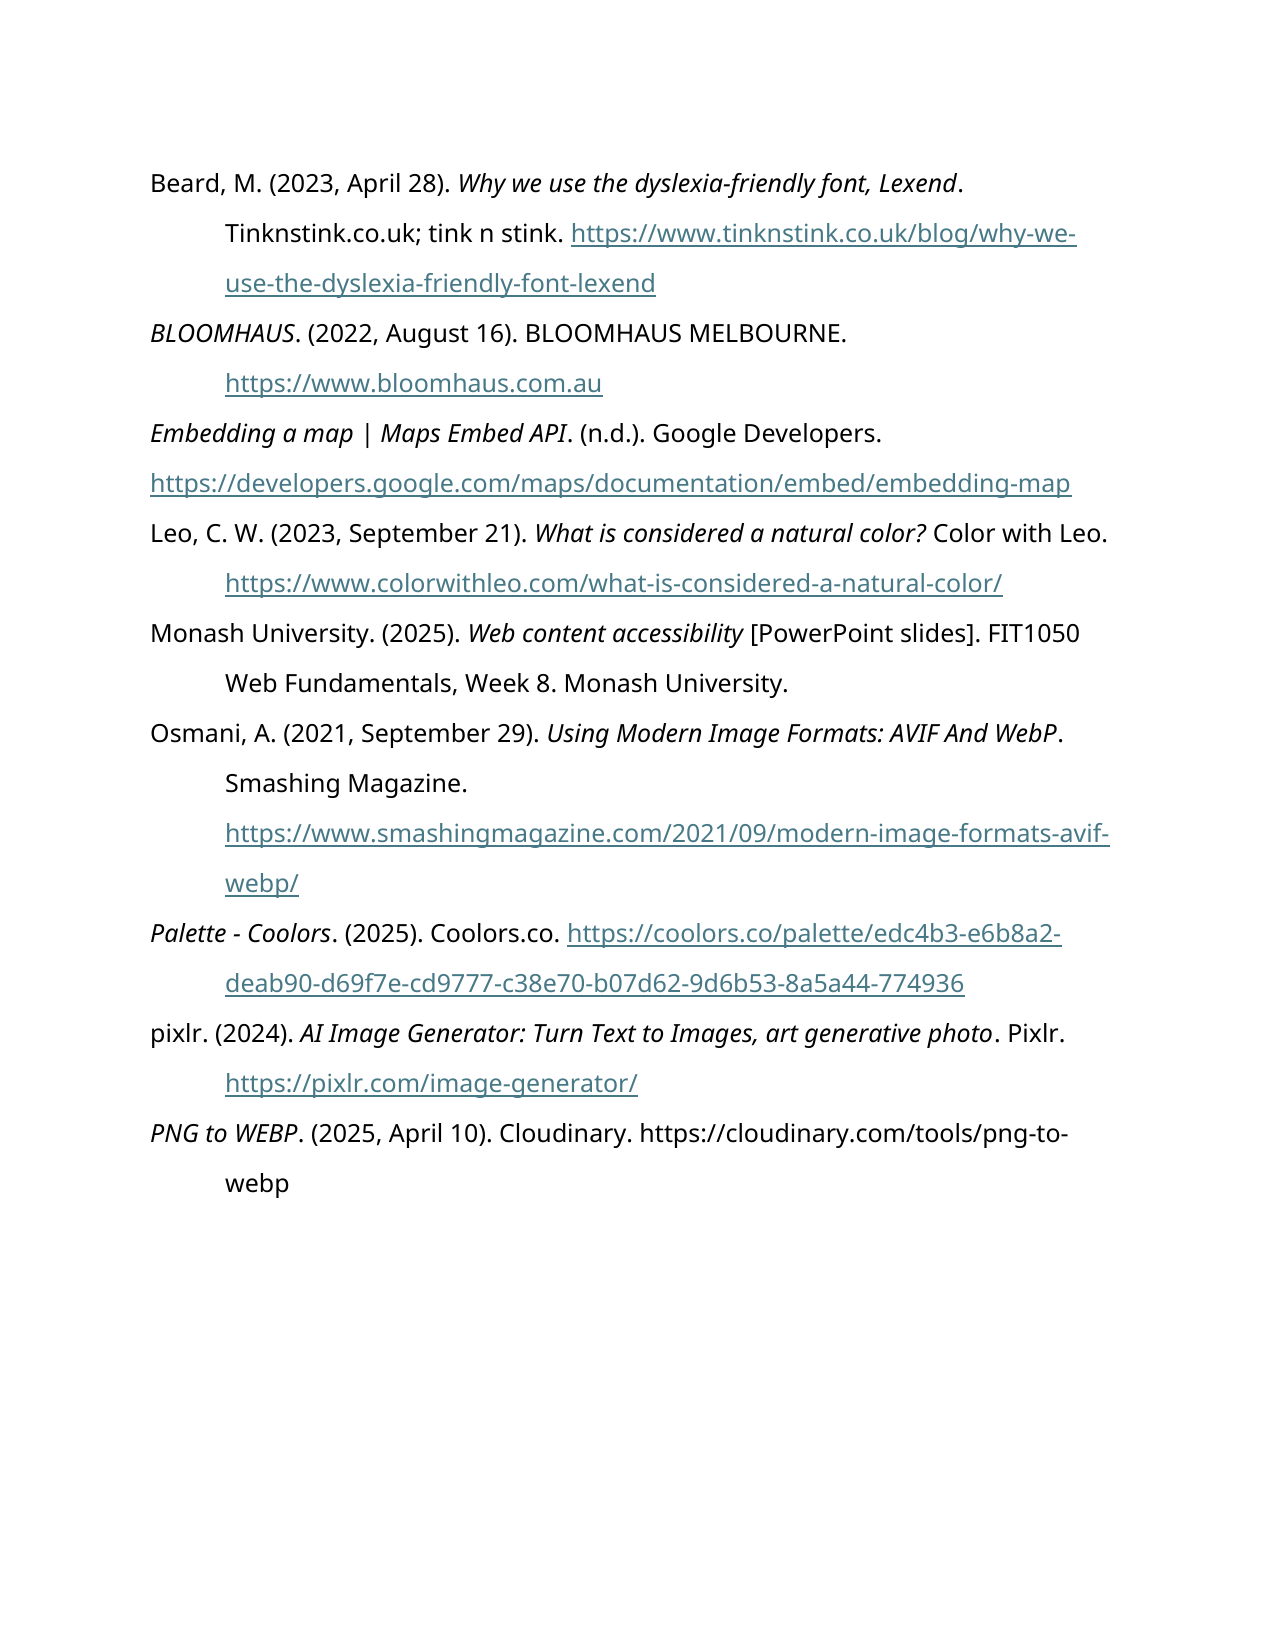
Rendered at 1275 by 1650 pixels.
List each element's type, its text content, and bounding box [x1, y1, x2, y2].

text Monash University. (2025). Web content accessibility [PowerPoint slides]. FIT1050 Web Fundamentals, Week 8. Monash University. [150, 600, 1125, 700]
text PNG to WEBP. (2025, April 10). Cloudinary. https://cloudinary.com/tools/png-to-webp [150, 1100, 1125, 1200]
text Osmani, A. (2021, September 29). Using Modern Image Formats: AVIF And WebP. Smashing Magazine. https://www.smashingmagazine.com/2021/09/modern-image-formats-avif-webp/ [150, 700, 1125, 900]
text Beard, M. (2023, April 28). Why we use the dyslexia-friendly font, Lexend. Tinknstink.co.uk; tink n stink. https://www.tinknstink.co.uk/blog/why-we-use-the-dyslexia-friendly-font-lexend [150, 150, 1125, 300]
text pixlr. (2024). AI Image Generator: Turn Text to Images, art generative photo. Pixlr. https://pixlr.com/image-generator/ [150, 1000, 1125, 1100]
text Embedding a map | Maps Embed API. (n.d.). Google Developers. https://developers.google.com/maps/documentation/embed/embedding-map [150, 400, 1125, 500]
text Leo, C. W. (2023, September 21). What is considered a natural color? Color with Leo. https://www.colorwithleo.com/what-is-considered-a-natural-color/ [150, 500, 1125, 600]
text BLOOMHAUS. (2022, August 16). BLOOMHAUS MELBOURNE. https://www.bloomhaus.com.au [150, 300, 1125, 400]
text Palette - Coolors. (2025). Coolors.co. https://coolors.co/palette/edc4b3-e6b8a2-deab90-d69f7e-cd9777-c38e70-b07d62-9d6b53-8a5a44-774936 [150, 900, 1125, 1000]
